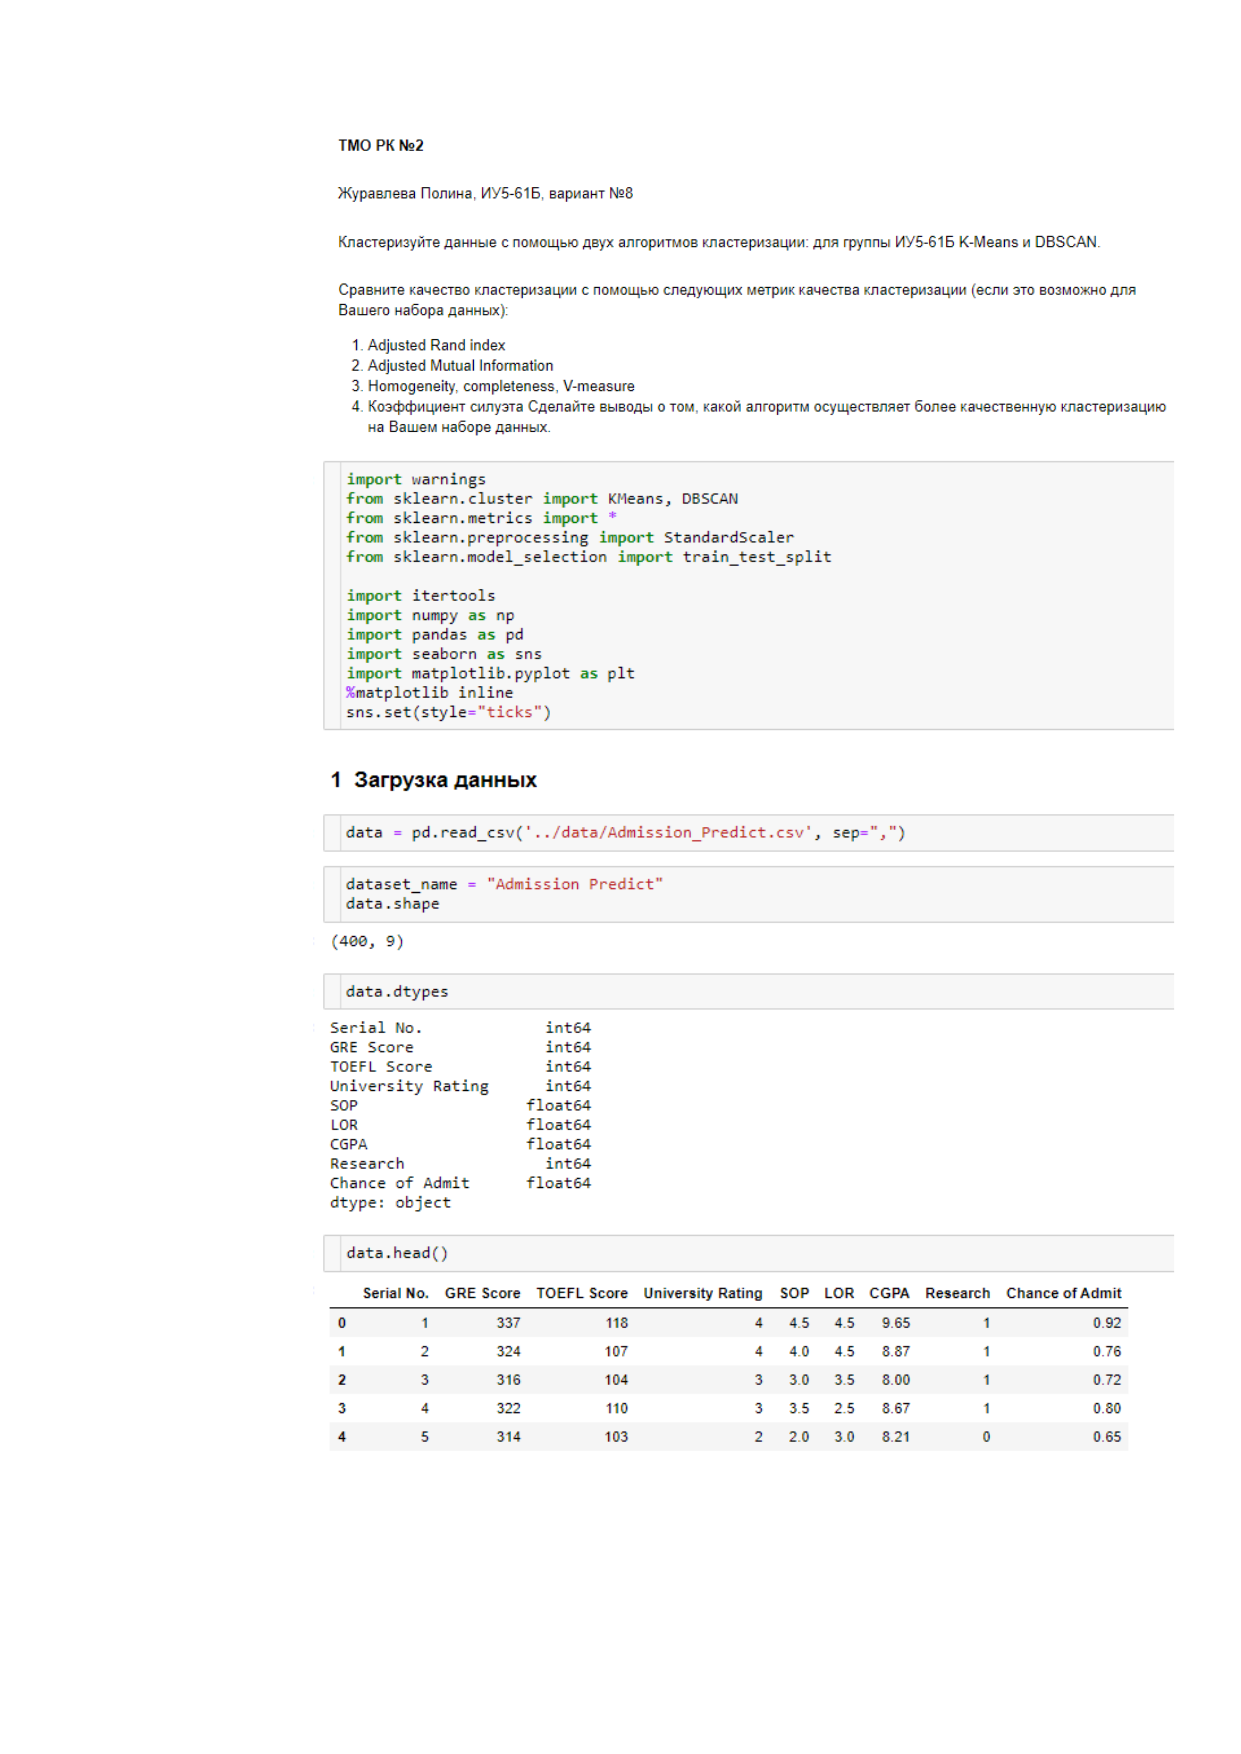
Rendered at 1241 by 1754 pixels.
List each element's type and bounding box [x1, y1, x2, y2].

picture [313, 118, 1181, 1460]
